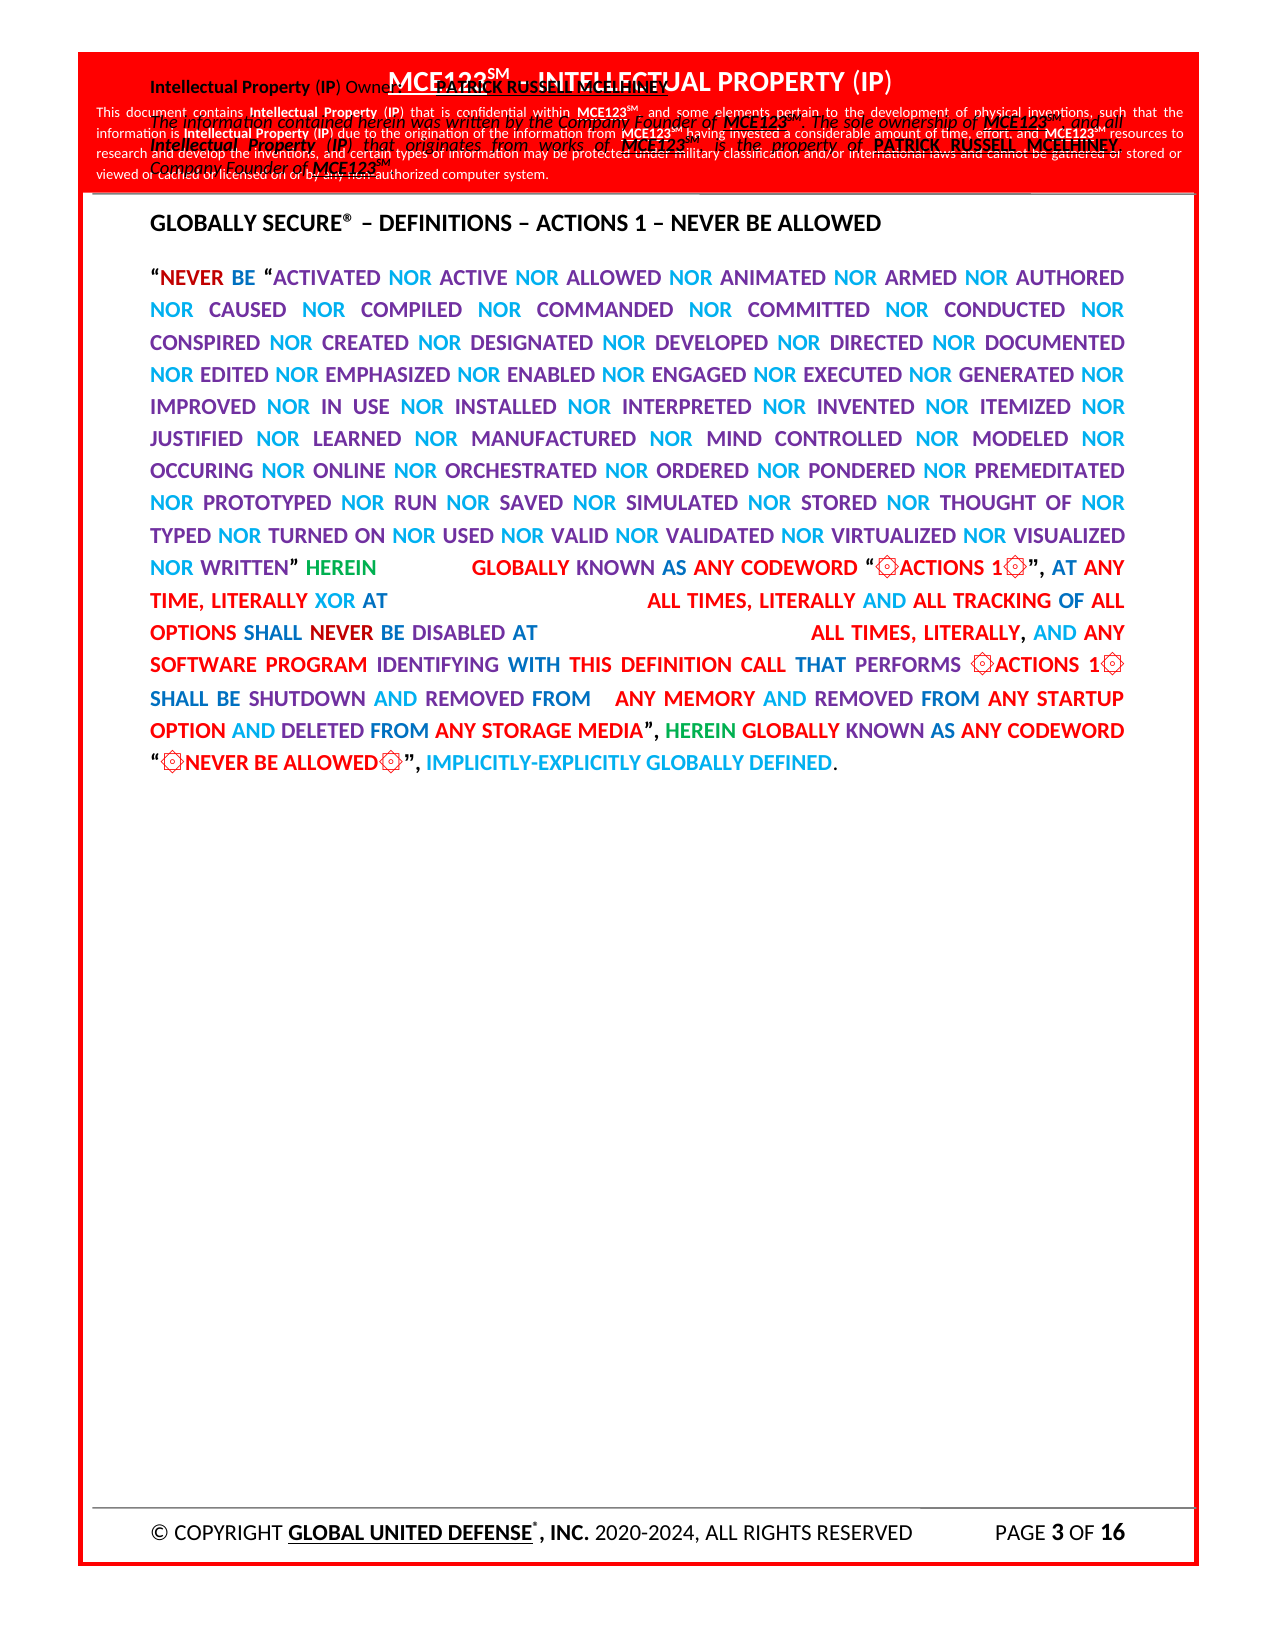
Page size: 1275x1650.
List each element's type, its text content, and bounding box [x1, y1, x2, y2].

text “NEVER BE “ACTIVATED NOR ACTIVE NOR ALLOWED NOR ANIMATED NOR ARMED NOR AUTHORED NOR CAUSED NOR COMPILED NOR COMMANDED NOR COMMITTED NOR CONDUCTED NOR CONSPIRED NOR CREATED NOR DESIGNATED NOR DEVELOPED NOR DIRECTED NOR DOCUMENTED NOR EDITED NOR EMPHASIZED NOR ENABLED NOR ENGAGED NOR EXECUTED NOR GENERATED NOR IMPROVED NOR IN USE NOR INSTALLED NOR INTERPRETED NOR INVENTED NOR ITEMIZED NOR JUSTIFIED NOR LEARNED NOR MANUFACTURED NOR MIND CONTROLLED NOR MODELED NOR OCCURING NOR ONLINE NOR ORCHESTRATED NOR ORDERED NOR PONDERED NOR PREMEDITATED NOR PROTOTYPED NOR RUN NOR SAVED NOR SIMULATED NOR STORED NOR THOUGHT OF NOR TYPED NOR TURNED ON NOR USED NOR VALID NOR VALIDATED NOR VIRTUALIZED NOR VISUALIZED NOR WRITTEN” HEREIN GLOBALLY KNOWN AS ANY CODEWORD “۞ACTIONS 1۞”, AT ANY TIME, LITERALLY XOR AT ALL TIMES, LITERALLY AND ALL TRACKING OF ALL OPTIONS SHALL NEVER BE DISABLED AT ALL TIMES, LITERALLY, AND ANY SOFTWARE PROGRAM IDENTIFYING WITH THIS DEFINITION CALL THAT PERFORMS ۞ACTIONS 1۞ SHALL BE SHUTDOWN AND REMOVED FROM ANY MEMORY AND REMOVED FROM ANY STARTUP OPTION AND DELETED FROM ANY STORAGE MEDIA”, HEREIN GLOBALLY KNOWN AS ANY CODEWORD “۞NEVER BE ALLOWED۞”, IMPLICITLY-EXPLICITLY GLOBALLY DEFINED. [150, 263, 1125, 777]
text GLOBALLY SECURE® – DEFINITIONS – ACTIONS 1 – NEVER BE ALLOWED [150, 207, 1125, 238]
